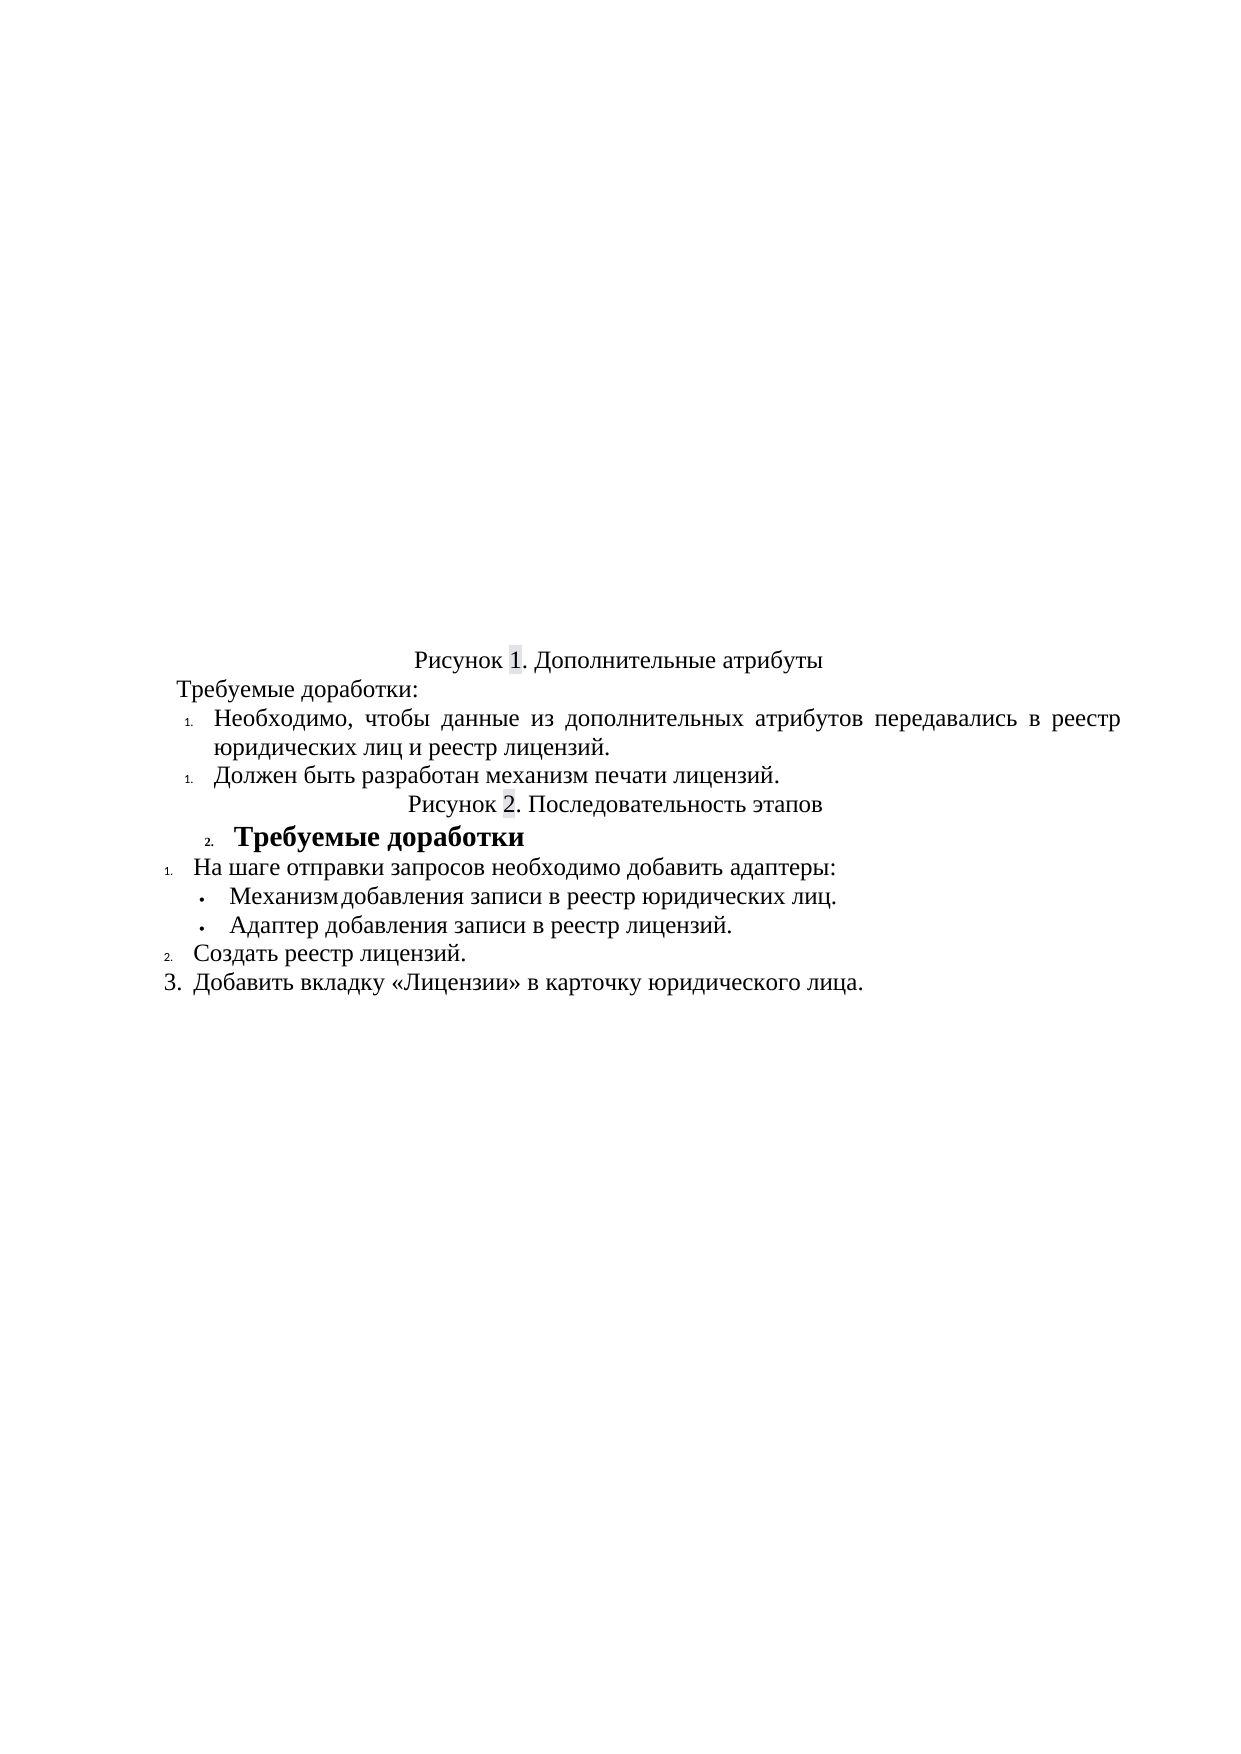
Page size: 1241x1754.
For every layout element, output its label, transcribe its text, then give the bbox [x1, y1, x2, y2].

text Рисунок 2. Последовательность этапов [515, 789, 1122, 818]
text Рисунок 1. Дополнительные атрибуты [522, 645, 1122, 674]
list Необходимо, чтобы данные из дополнительных атрибутов передавались в реестр юридических лиц и реестр лицензий. [184, 703, 1122, 760]
list На шаге отправки запросов необходимо добавить адаптеры: [164, 852, 1122, 881]
list Механизм добавления записи в реестр юридических лиц. [199, 881, 1122, 910]
list Адаптер добавления записи в реестр лицензий. [199, 910, 1122, 938]
list Добавить вкладку «Лицензии» в карточку юридического лица. [164, 967, 1122, 996]
text Рисунок 2. Последовательность этапов [118, 789, 503, 818]
list Создать реестр лицензий. [164, 938, 1122, 967]
text Рисунок 1. Дополнительные атрибуты [118, 645, 509, 674]
list Должен быть разработан механизм печати лицензий. [184, 760, 1122, 789]
list Требуемые доработки [204, 818, 1122, 852]
text Требуемые доработки: [118, 674, 1122, 703]
